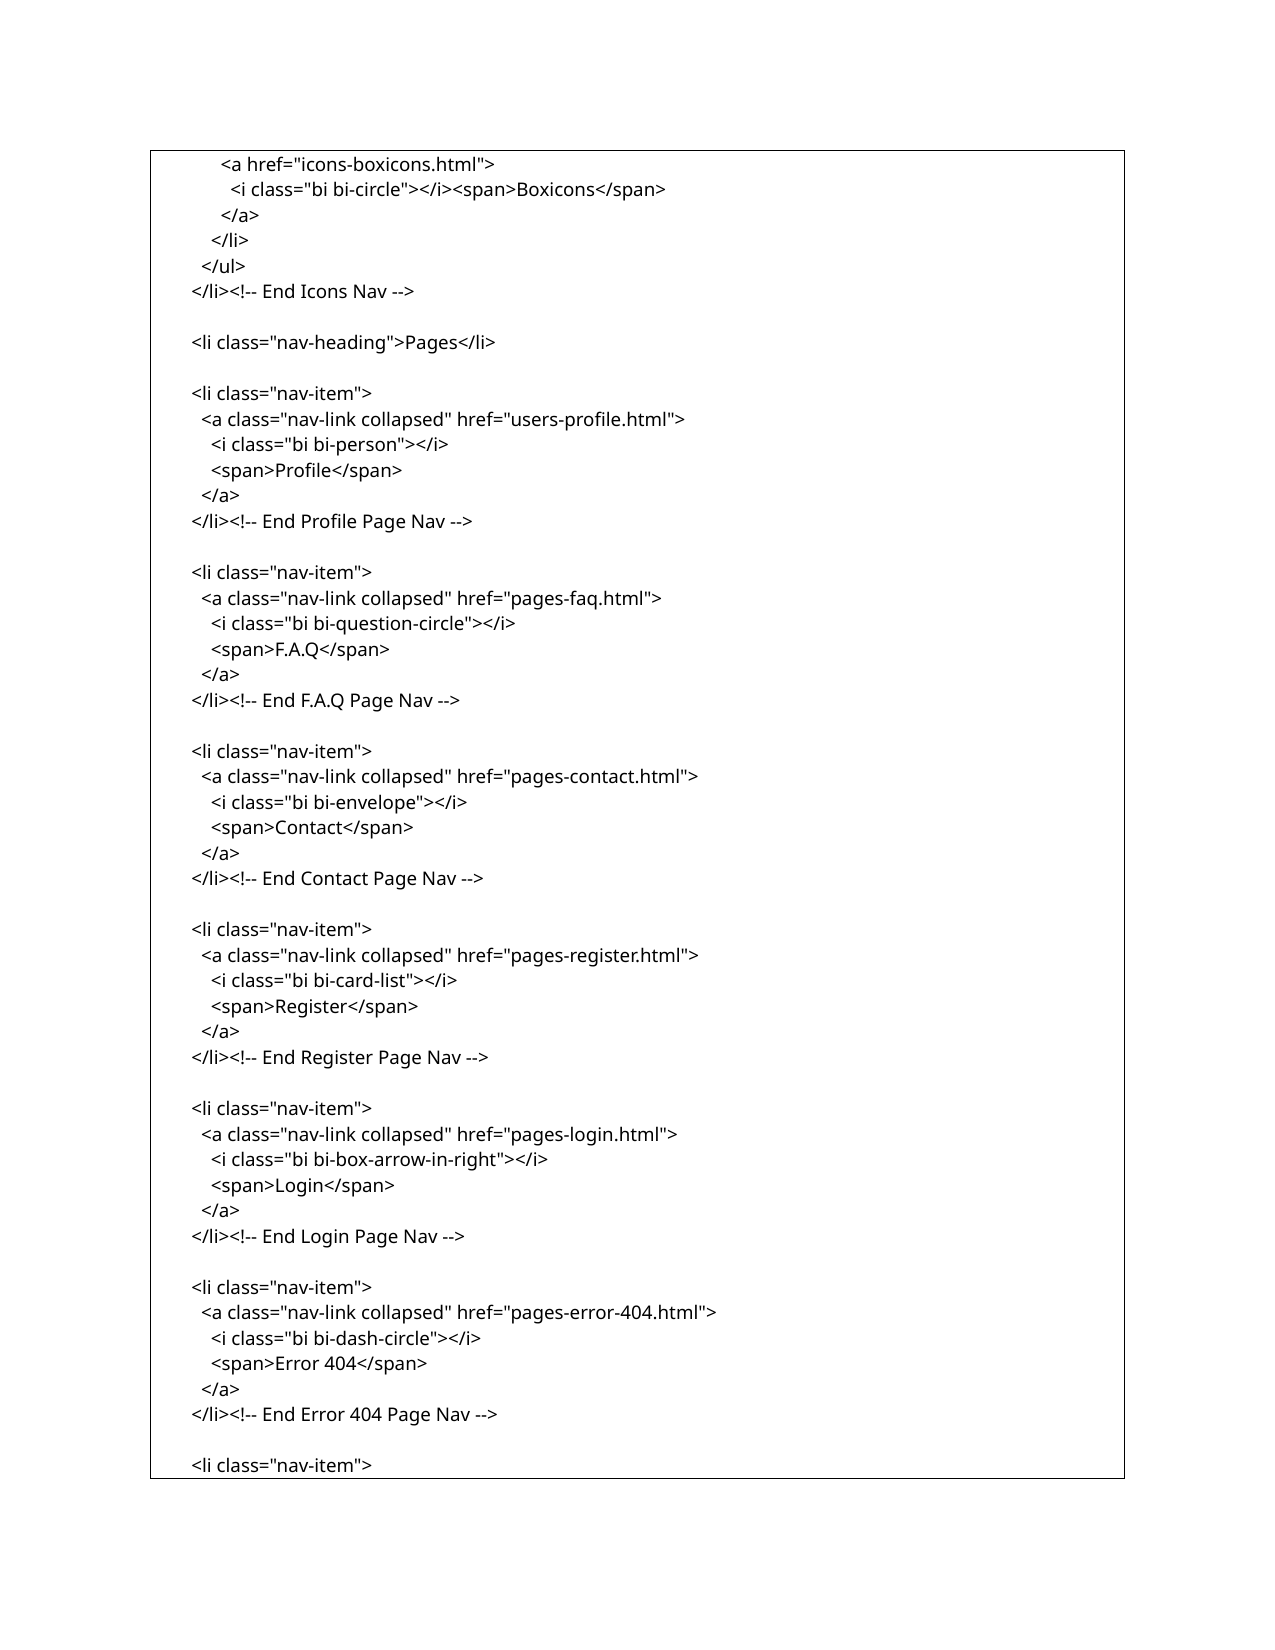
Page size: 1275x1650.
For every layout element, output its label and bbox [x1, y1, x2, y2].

table_cell [151, 151, 1124, 1478]
